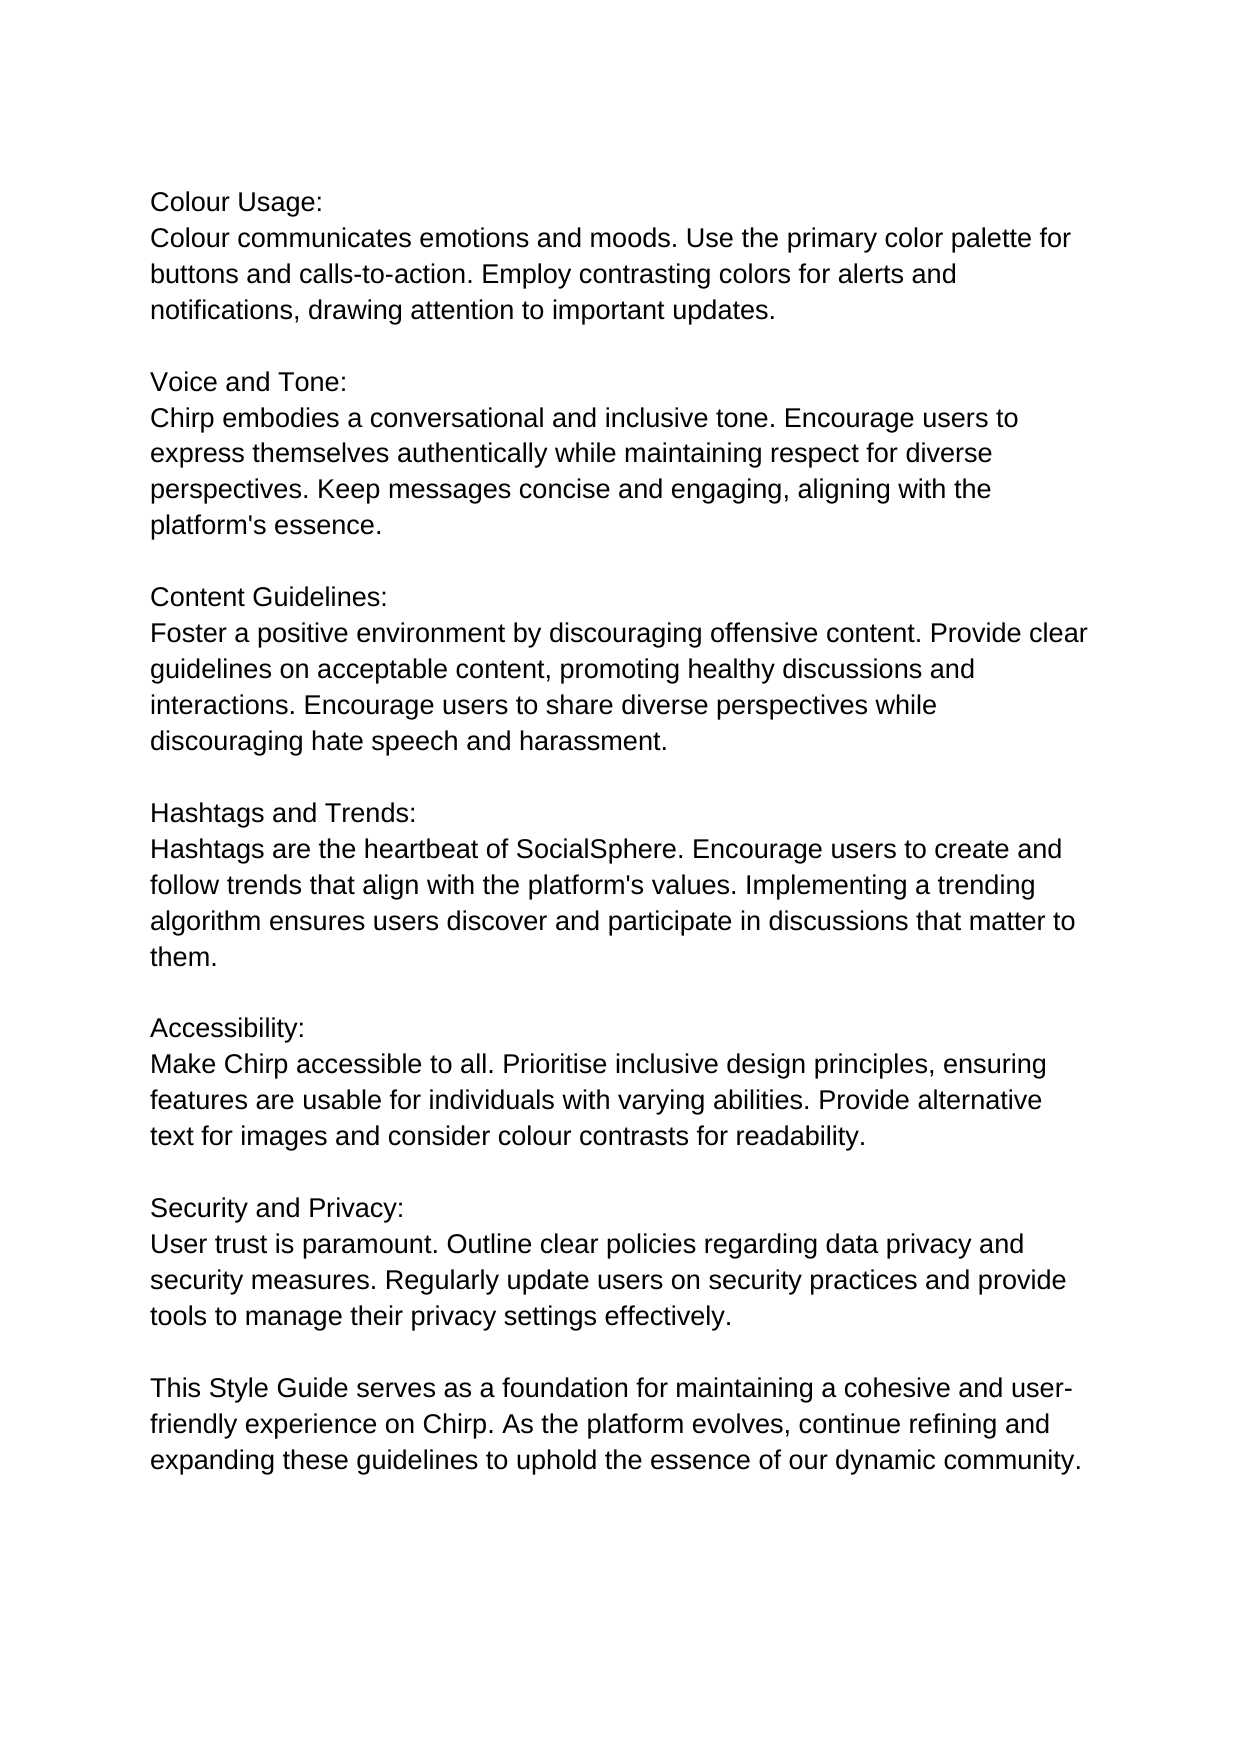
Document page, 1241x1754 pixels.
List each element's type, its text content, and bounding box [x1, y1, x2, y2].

text Hashtags and Trends: [150, 797, 1090, 828]
text Voice and Tone: [150, 366, 1090, 397]
text Content Guidelines: [150, 581, 1090, 612]
text Accessibility: [150, 1012, 1090, 1044]
text Chirp embodies a conversational and inclusive tone. Encourage users to express themselves authentically while maintaining respect for diverse perspectives. Keep messages concise and engaging, aligning with the platform's essence. [150, 402, 1090, 541]
text Foster a positive environment by discouraging offensive content. Provide clear guidelines on acceptable content, promoting healthy discussions and interactions. Encourage users to share diverse perspectives while discouraging hate speech and harassment. [150, 617, 1090, 756]
text Security and Privacy: [150, 1192, 1090, 1223]
text User trust is paramount. Outline clear policies regarding data privacy and security measures. Regularly update users on security practices and provide tools to manage their privacy settings effectively. [150, 1228, 1090, 1331]
text Colour communicates emotions and moods. Use the primary color palette for buttons and calls-to-action. Employ contrasting colors for alerts and notifications, drawing attention to important updates. [150, 222, 1090, 325]
text This Style Guide serves as a foundation for maintaining a cohesive and user-friendly experience on Chirp. As the platform evolves, continue refining and expanding these guidelines to uphold the essence of our dynamic community. [150, 1372, 1090, 1475]
text Make Chirp accessible to all. Prioritise inclusive design principles, ensuring features are usable for individuals with varying abilities. Provide alternative text for images and consider colour contrasts for readability. [150, 1048, 1090, 1152]
text Hashtags are the heartbeat of SocialSphere. Encourage users to create and follow trends that align with the platform's values. Implementing a trending algorithm ensures users discover and participate in discussions that matter to them. [150, 833, 1090, 972]
text Colour Usage: [150, 186, 1090, 217]
